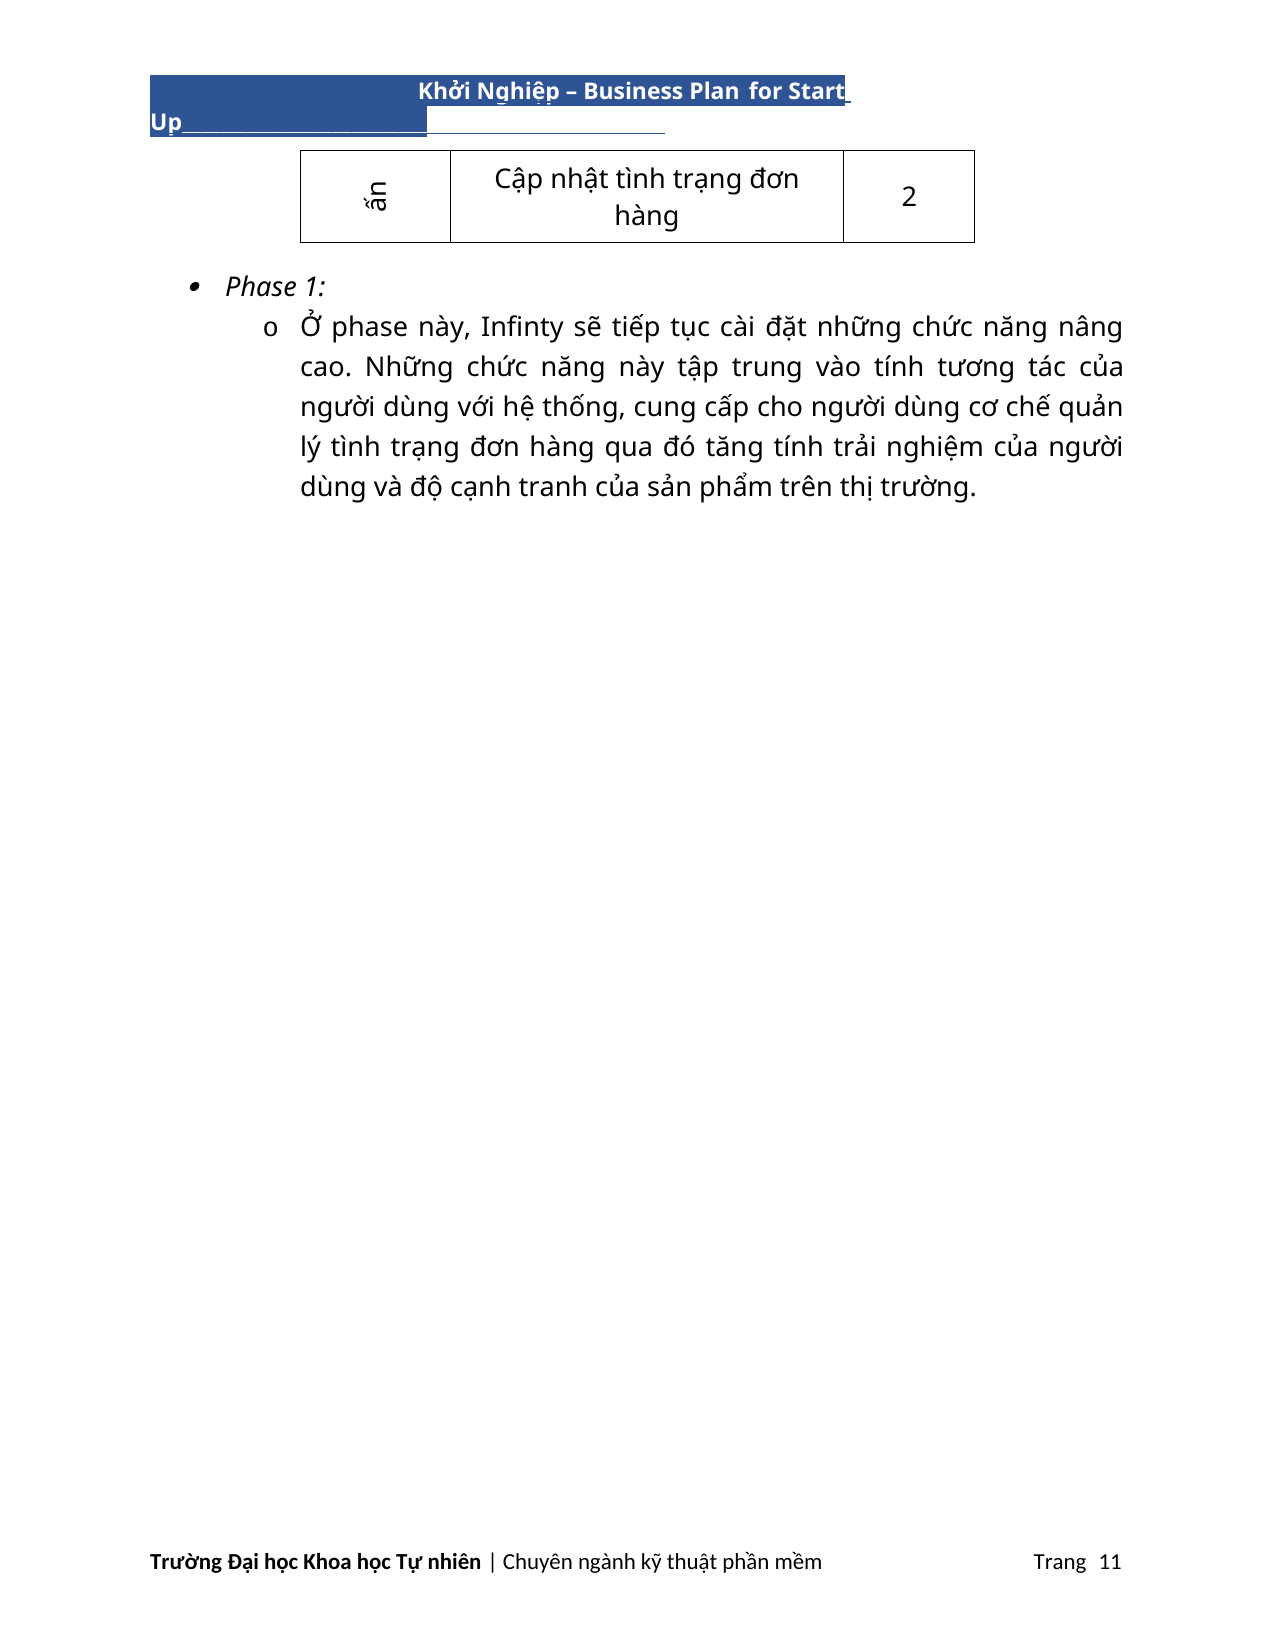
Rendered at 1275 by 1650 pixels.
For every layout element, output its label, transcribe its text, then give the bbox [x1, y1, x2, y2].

list Phase 1: [187, 268, 1125, 305]
list Ở phase này, Infinty sẽ tiếp tục cài đặt những chức năng nâng cao. Những chức năng này tập trung vào tính tương tác của người dùng với hệ thống, cung cấp cho người dùng cơ chế quản lý tình trạng đơn hàng qua đó tăng tính trải nghiệm của người dùng và độ cạnh tranh của sản phẩm trên thị trường. [262, 308, 1125, 504]
table_cell 2 [844, 151, 974, 242]
table_cell Tiệm in ấn [301, 151, 450, 242]
table_cell Cập nhật tình trạng đơn hàng [451, 151, 843, 242]
